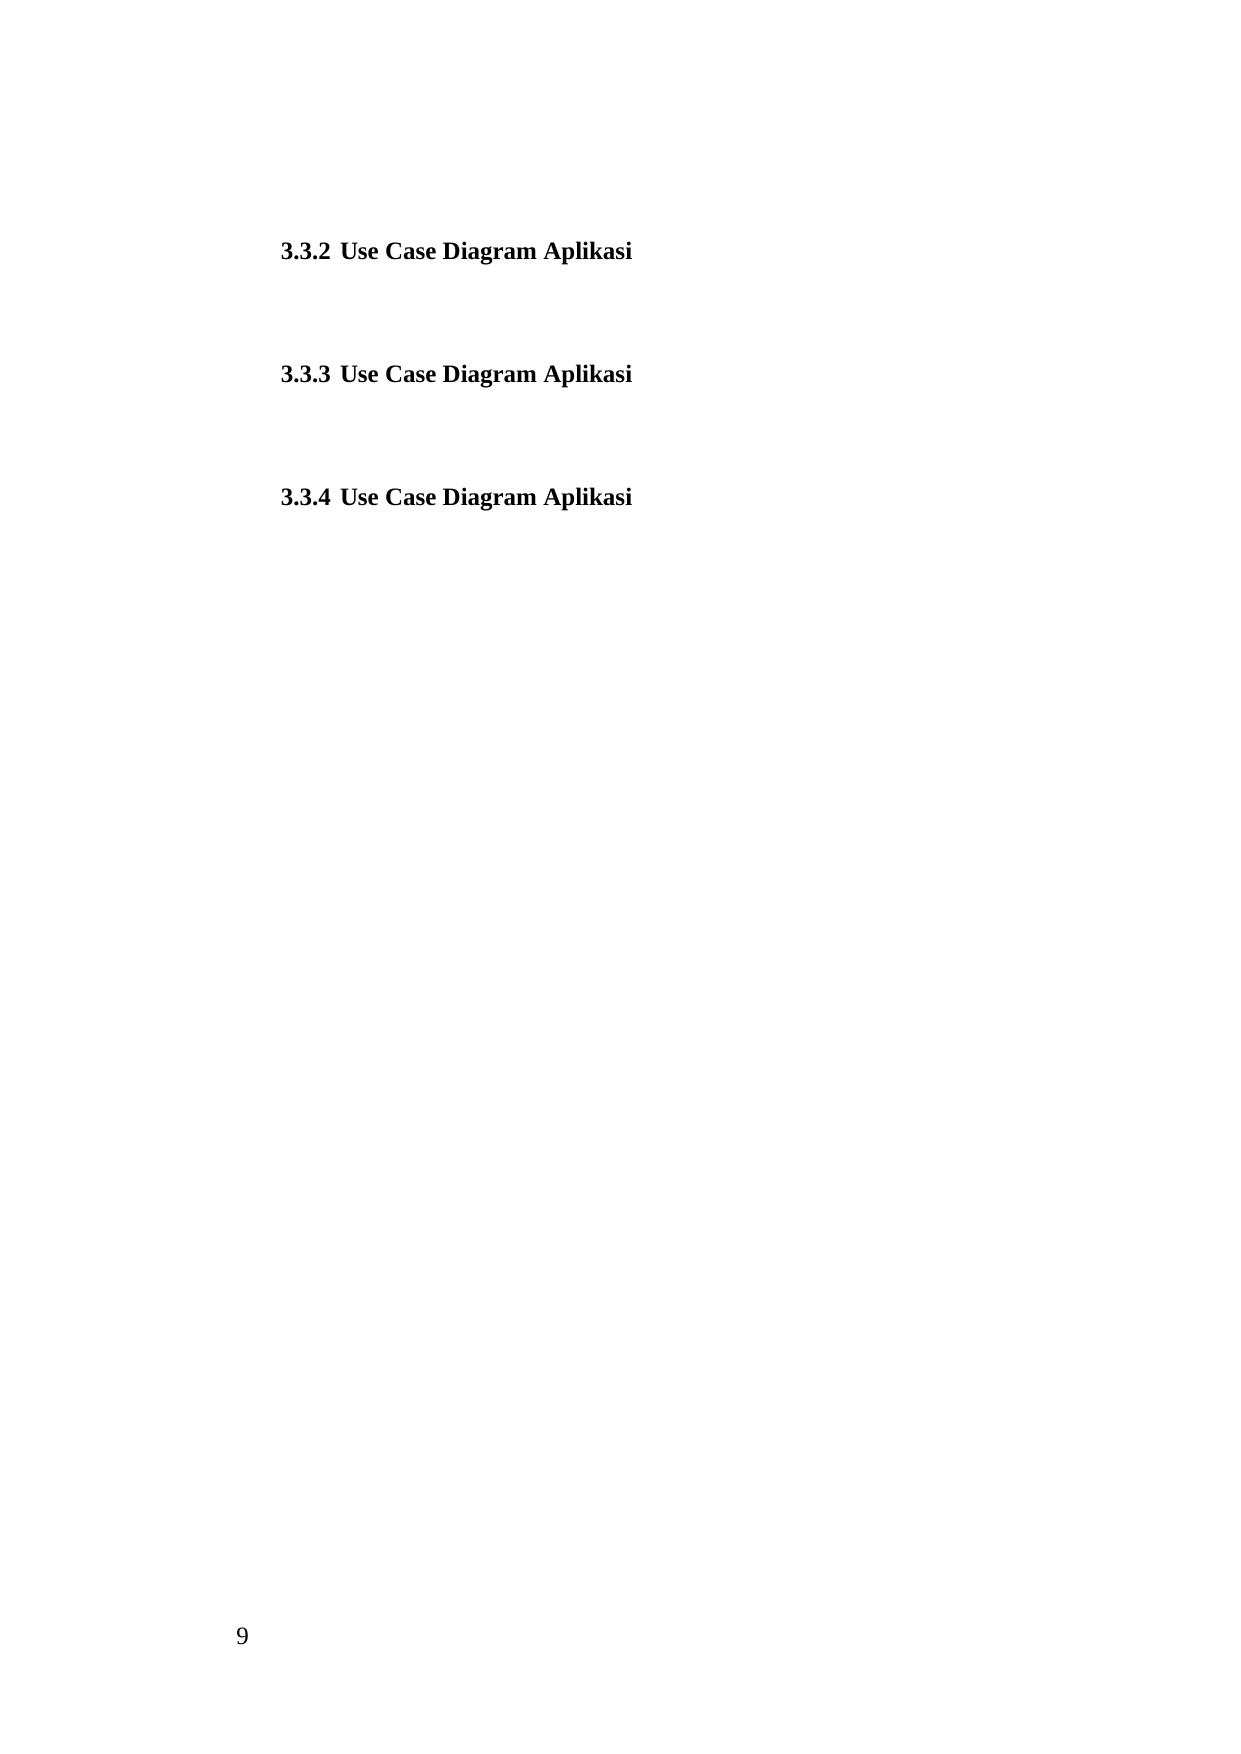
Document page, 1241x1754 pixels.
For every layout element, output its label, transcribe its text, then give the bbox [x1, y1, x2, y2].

subtitle Use Case Diagram Aplikasi [281, 236, 1063, 265]
subtitle Use Case Diagram Aplikasi [281, 359, 1063, 388]
subtitle Use Case Diagram Aplikasi [281, 482, 1063, 510]
